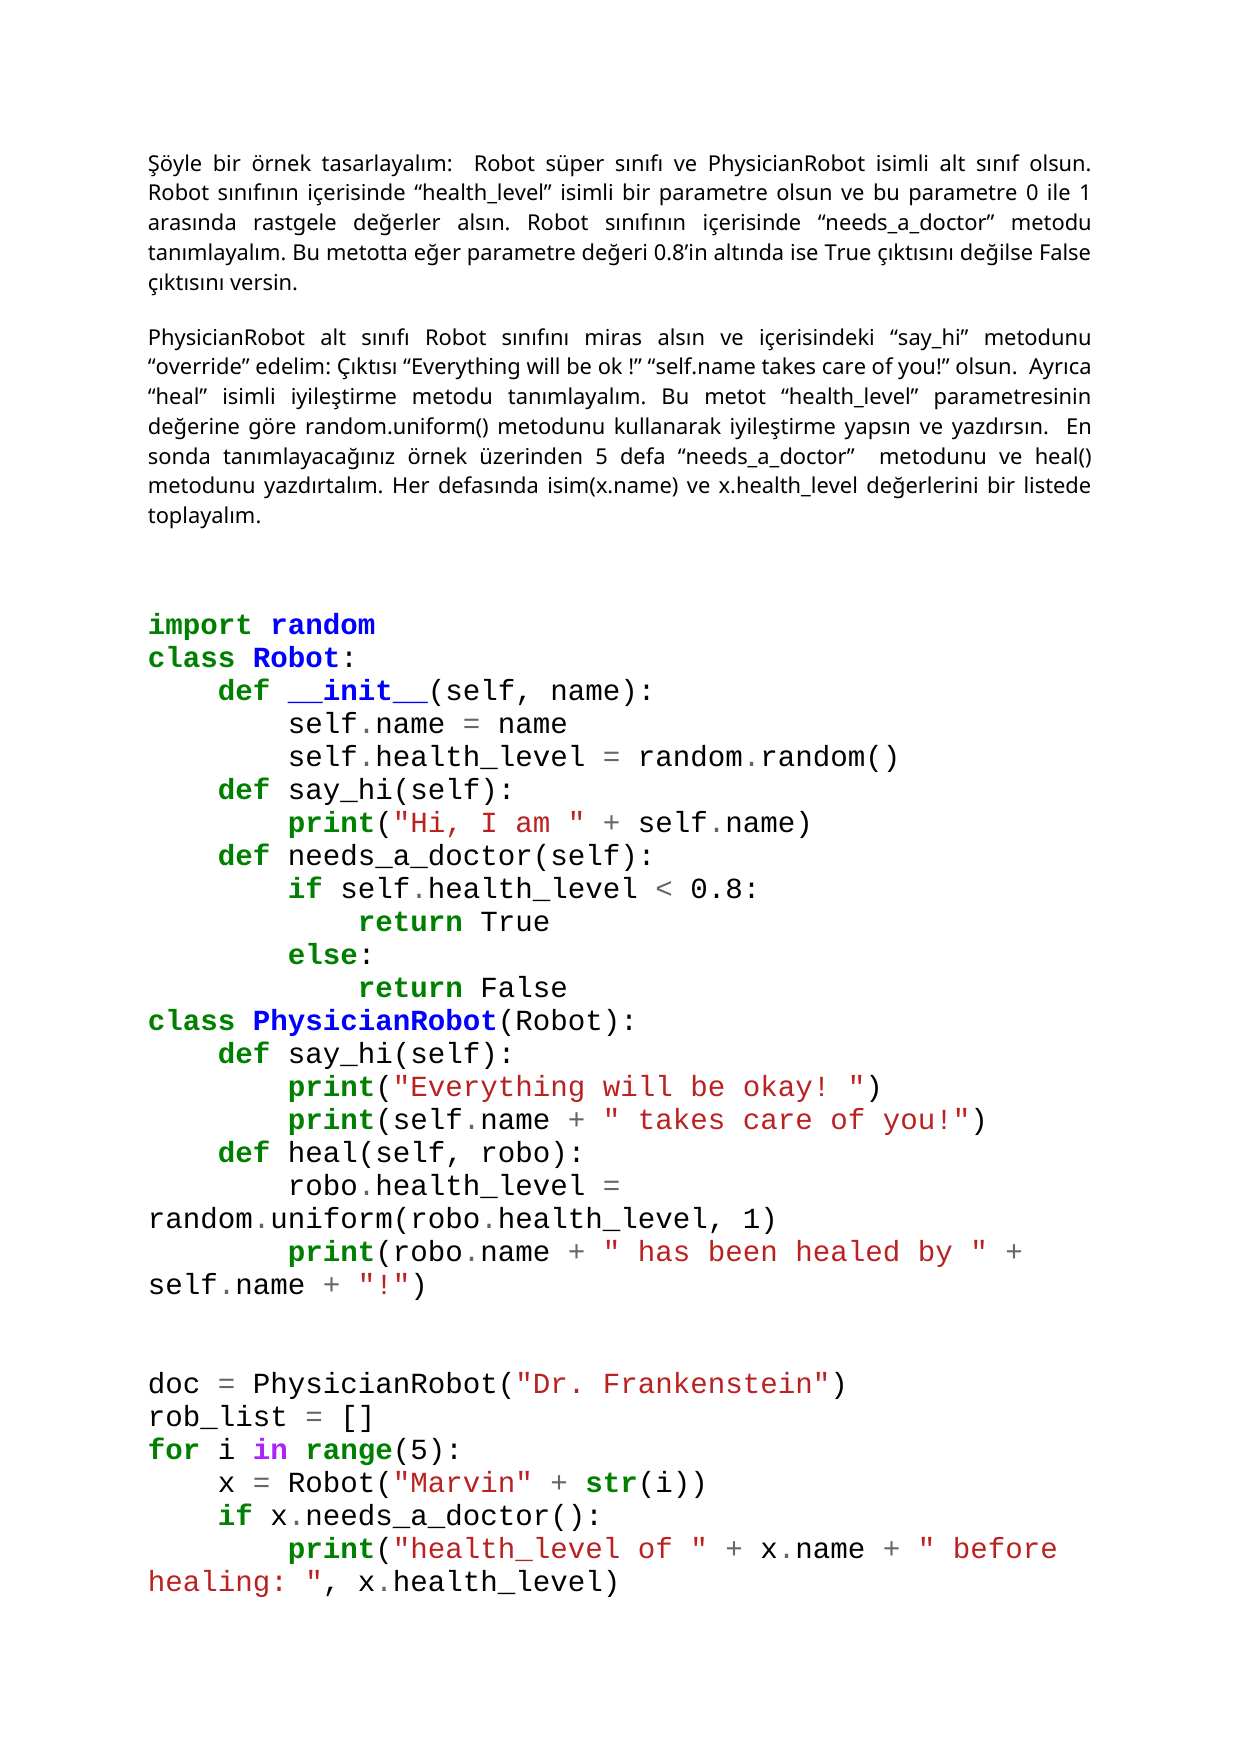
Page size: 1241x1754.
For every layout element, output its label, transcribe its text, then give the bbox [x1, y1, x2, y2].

text else: [148, 940, 1093, 973]
text print("Everything will be okay! ") [148, 1072, 1093, 1105]
text return True [148, 907, 1093, 940]
text print("Hi, I am " + self.name) [148, 808, 1093, 841]
text return False [148, 973, 1093, 1006]
text PhysicianRobot alt sınıfı Robot sınıfını miras alsın ve içerisindeki “say_hi” metodunu “override” edelim: Çıktısı “Everything will be ok !” “self.name takes care of you!” olsun. Ayrıca “heal” isimli iyileştirme metodu tanımlayalım. Bu metot “health_level” parametresinin değerine göre random.uniform() metodunu kullanarak iyileştirme yapsın ve yazdırsın. En sonda tanımlayacağınız örnek üzerinden 5 defa “needs_a_doctor” metodunu ve heal() metodunu yazdırtalım. Her defasında isim(x.name) ve x.health_level değerlerini bir listede toplayalım. [148, 322, 1093, 530]
text rob_list = [] [148, 1402, 1093, 1435]
text robo.health_level = random.uniform(robo.health_level, 1) [148, 1171, 1093, 1237]
text class Robot: [148, 643, 1093, 676]
text for i in range(5): [148, 1435, 1093, 1468]
text def needs_a_doctor(self): [148, 841, 1093, 874]
text Şöyle bir örnek tasarlayalım: Robot süper sınıfı ve PhysicianRobot isimli alt sınıf olsun. Robot sınıfının içerisinde “health_level” isimli bir parametre olsun ve bu parametre 0 ile 1 arasında rastgele değerler alsın. Robot sınıfının içerisinde “needs_a_doctor” metodu tanımlayalım. Bu metotta eğer parametre değeri 0.8’in altında ise True çıktısını değilse False çıktısını versin. [148, 148, 1093, 297]
text import random [148, 610, 1093, 643]
text class PhysicianRobot(Robot): [148, 1006, 1093, 1039]
text print("health_level of " + x.name + " before healing: ", x.health_level) [148, 1534, 1093, 1601]
text self.health_level = random.random() [148, 742, 1093, 775]
text print(robo.name + " has been healed by " + self.name + "!") [148, 1237, 1093, 1303]
text def heal(self, robo): [148, 1138, 1093, 1171]
text def __init__(self, name): [148, 676, 1093, 709]
text def say_hi(self): [148, 775, 1093, 808]
text print(self.name + " takes care of you!") [148, 1105, 1093, 1138]
text def say_hi(self): [148, 1039, 1093, 1072]
text if x.needs_a_doctor(): [148, 1501, 1093, 1534]
text doc = PhysicianRobot("Dr. Frankenstein") [148, 1369, 1093, 1402]
text self.name = name [148, 709, 1093, 742]
text if self.health_level < 0.8: [148, 874, 1093, 907]
text x = Robot("Marvin" + str(i)) [148, 1468, 1093, 1501]
